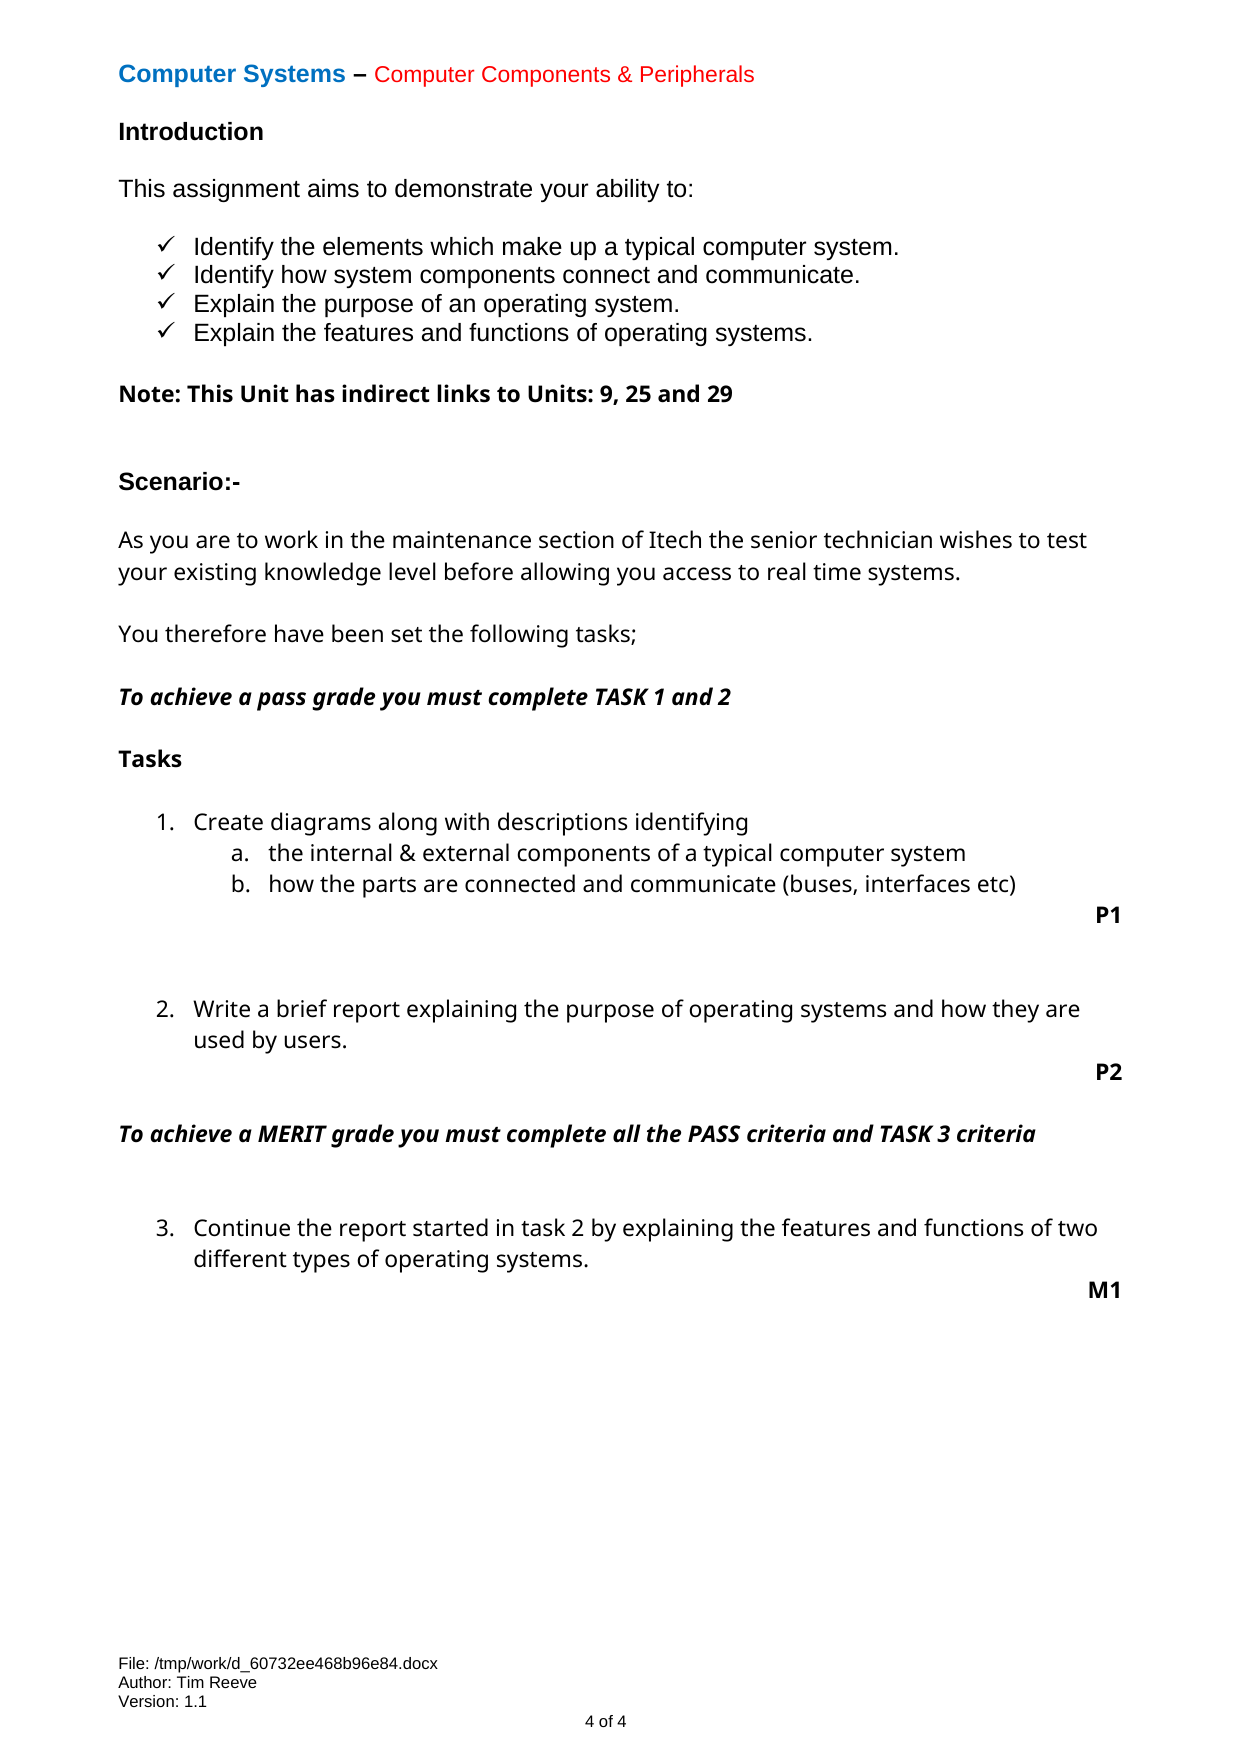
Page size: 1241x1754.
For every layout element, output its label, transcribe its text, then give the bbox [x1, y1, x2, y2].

list Write a brief report explaining the purpose of operating systems and how they are used by users. [156, 993, 1122, 1056]
list Explain the features and functions of operating systems. [156, 318, 1122, 347]
text To achieve a MERIT grade you must complete all the PASS criteria and TASK 3 criteria [118, 1118, 1122, 1149]
text This assignment aims to demonstrate your ability to: [118, 174, 1122, 203]
text M1 [118, 1274, 1122, 1306]
list the internal & external components of a typical computer system [231, 837, 1122, 868]
text Tasks [118, 743, 1122, 774]
text Note: This Unit has indirect links to Units: 9, 25 and 29 [118, 378, 1122, 409]
text As you are to work in the maintenance section of Itech the senior technician wishes to test your existing knowledge level before allowing you access to real time systems. [118, 524, 1122, 587]
list Identify how system components connect and communicate. [156, 260, 1122, 289]
list Identify the elements which make up a typical computer system. [156, 232, 1122, 260]
text To achieve a pass grade you must complete TASK 1 and 2 [118, 681, 1122, 712]
list Explain the purpose of an operating system. [156, 289, 1122, 318]
list Continue the report started in task 2 by explaining the features and functions of two different types of operating systems. [156, 1212, 1122, 1274]
text P2 [118, 1056, 1122, 1087]
text Computer Systems – Computer Components & Peripherals [118, 59, 1122, 88]
list Create diagrams along with descriptions identifying [156, 806, 1122, 837]
text P1 [118, 899, 1122, 931]
text Introduction [118, 117, 1122, 145]
list how the parts are connected and communicate (buses, interfaces etc) [231, 868, 1122, 899]
text You therefore have been set the following tasks; [118, 618, 1122, 649]
text Scenario:- [118, 467, 1122, 496]
